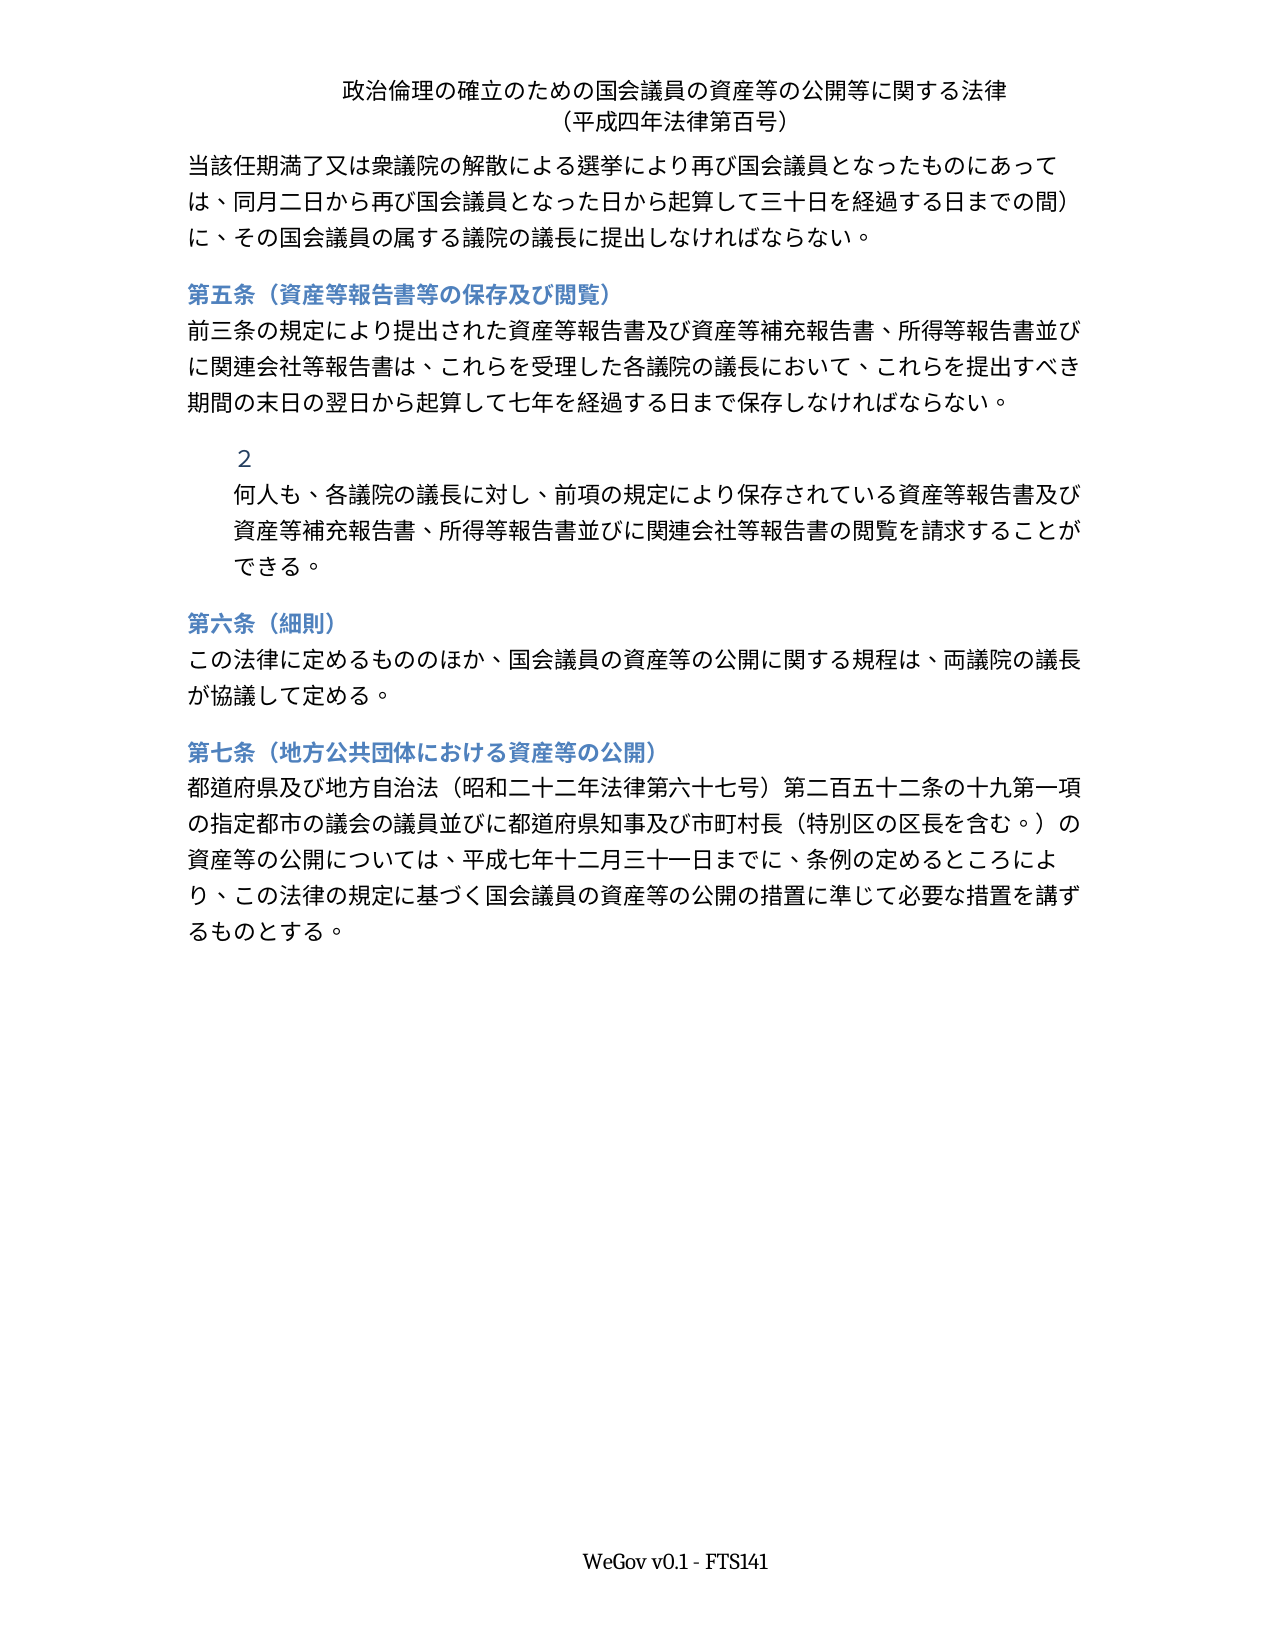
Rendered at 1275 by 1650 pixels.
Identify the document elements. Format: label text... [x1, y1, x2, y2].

text 何人も、各議院の議長に対し、前項の規定により保存されている資産等報告書及び資産等補充報告書、所得等報告書並びに関連会社等報告書の閲覧を請求することができる。 [233, 479, 1087, 582]
subtitle 第六条（細則） [187, 608, 1087, 639]
text 都道府県及び地方自治法（昭和二十二年法律第六十七号）第二百五十二条の十九第一項の指定都市の議会の議員並びに都道府県知事及び市町村長（特別区の区長を含む。）の資産等の公開については、平成七年十二月三十一日までに、条例の定めるところにより、この法律の規定に基づく国会議員の資産等の公開の措置に準じて必要な措置を講ずるものとする。 [187, 772, 1087, 947]
text 前三条の規定により提出された資産等報告書及び資産等補充報告書、所得等報告書並びに関連会社等報告書は、これらを受理した各議院の議長において、これらを提出すべき期間の末日の翌日から起算して七年を経過する日まで保存しなければならない。 [187, 314, 1087, 418]
subtitle 第五条（資産等報告書等の保存及び閲覧） [187, 279, 1087, 310]
text この法律に定めるもののほか、国会議員の資産等の公開に関する規程は、両議院の議長が協議して定める。 [187, 644, 1087, 711]
subtitle 第七条（地方公共団体における資産等の公開） [187, 736, 1087, 768]
subtitle ２ [233, 443, 1087, 474]
